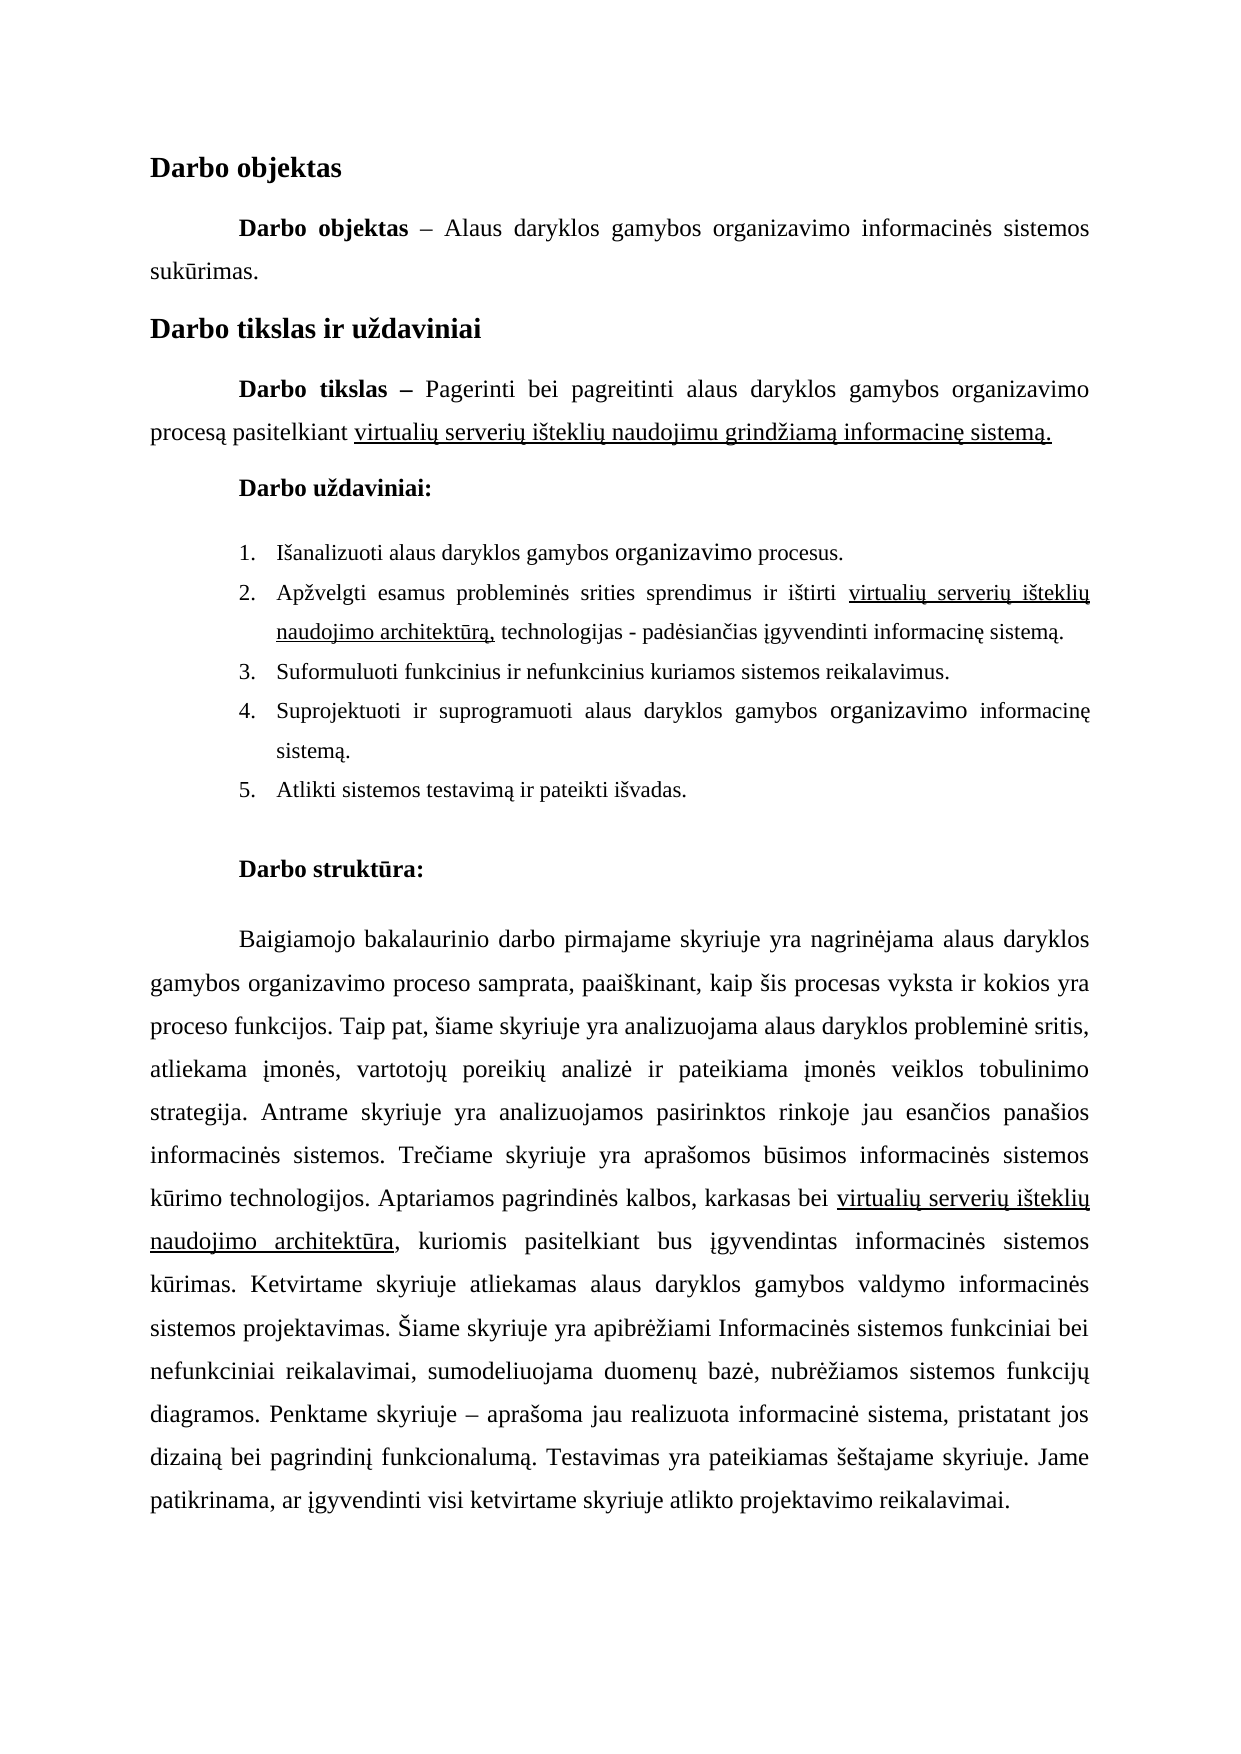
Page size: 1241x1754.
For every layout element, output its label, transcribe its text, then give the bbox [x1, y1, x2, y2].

text Darbo objektas – Alaus daryklos gamybos organizavimo informacinės sistemos sukūrimas. [150, 213, 1090, 285]
text Baigiamojo bakalaurinio darbo pirmajame skyriuje yra nagrinėjama alaus daryklos gamybos organizavimo proceso samprata, paaiškinant, kaip šis procesas vyksta ir kokios yra proceso funkcijos. Taip pat, šiame skyriuje yra analizuojama alaus daryklos probleminė sritis, atliekama įmonės, vartotojų poreikių analizė ir pateikiama įmonės veiklos tobulinimo strategija. Antrame skyriuje yra analizuojamos pasirinktos rinkoje jau esančios panašios informacinės sistemos. Trečiame skyriuje yra aprašomos būsimos informacinės sistemos kūrimo technologijos. Aptariamos pagrindinės kalbos, karkasas bei virtualių serverių išteklių naudojimo architektūra, kuriomis pasitelkiant bus įgyvendintas informacinės sistemos kūrimas. Ketvirtame skyriuje atliekamas alaus daryklos gamybos valdymo informacinės sistemos projektavimas. Šiame skyriuje yra apibrėžiami Informacinės sistemos funkciniai bei nefunkciniai reikalavimai, sumodeliuojama duomenų bazė, nubrėžiamos sistemos funkcijų diagramos. Penktame skyriuje – aprašoma jau realizuota informacinė sistema, pristatant jos dizainą bei pagrindinį funkcionalumą. Testavimas yra pateikiamas šeštajame skyriuje. Jame patikrinama, ar įgyvendinti visi ketvirtame skyriuje atlikto projektavimo reikalavimai. [150, 924, 1090, 1514]
text Darbo uždaviniai: [150, 473, 1090, 502]
text Darbo objektas [150, 150, 1090, 183]
list Suprojektuoti ir suprogramuoti alaus daryklos gamybos organizavimo informacinę sistemą. [239, 687, 1090, 766]
list Apžvelgti esamus probleminės srities sprendimus ir ištirti virtualių serverių išteklių naudojimo architektūrą, technologijas - padėsiančias įgyvendinti informacinę sistemą. [239, 568, 1090, 647]
text Darbo tikslas ir uždaviniai [150, 312, 1090, 345]
text Darbo tikslas – Pagerinti bei pagreitinti alaus daryklos gamybos organizavimo procesą pasitelkiant virtualių serverių išteklių naudojimu grindžiamą informacinę sistemą. [150, 374, 1090, 446]
list Atlikti sistemos testavimą ir pateikti išvadas. [239, 766, 1090, 806]
list Išanalizuoti alaus daryklos gamybos organizavimo procesus. [239, 529, 1090, 568]
text Darbo struktūra: [239, 845, 1090, 885]
list Suformuluoti funkcinius ir nefunkcinius kuriamos sistemos reikalavimus. [239, 647, 1090, 687]
